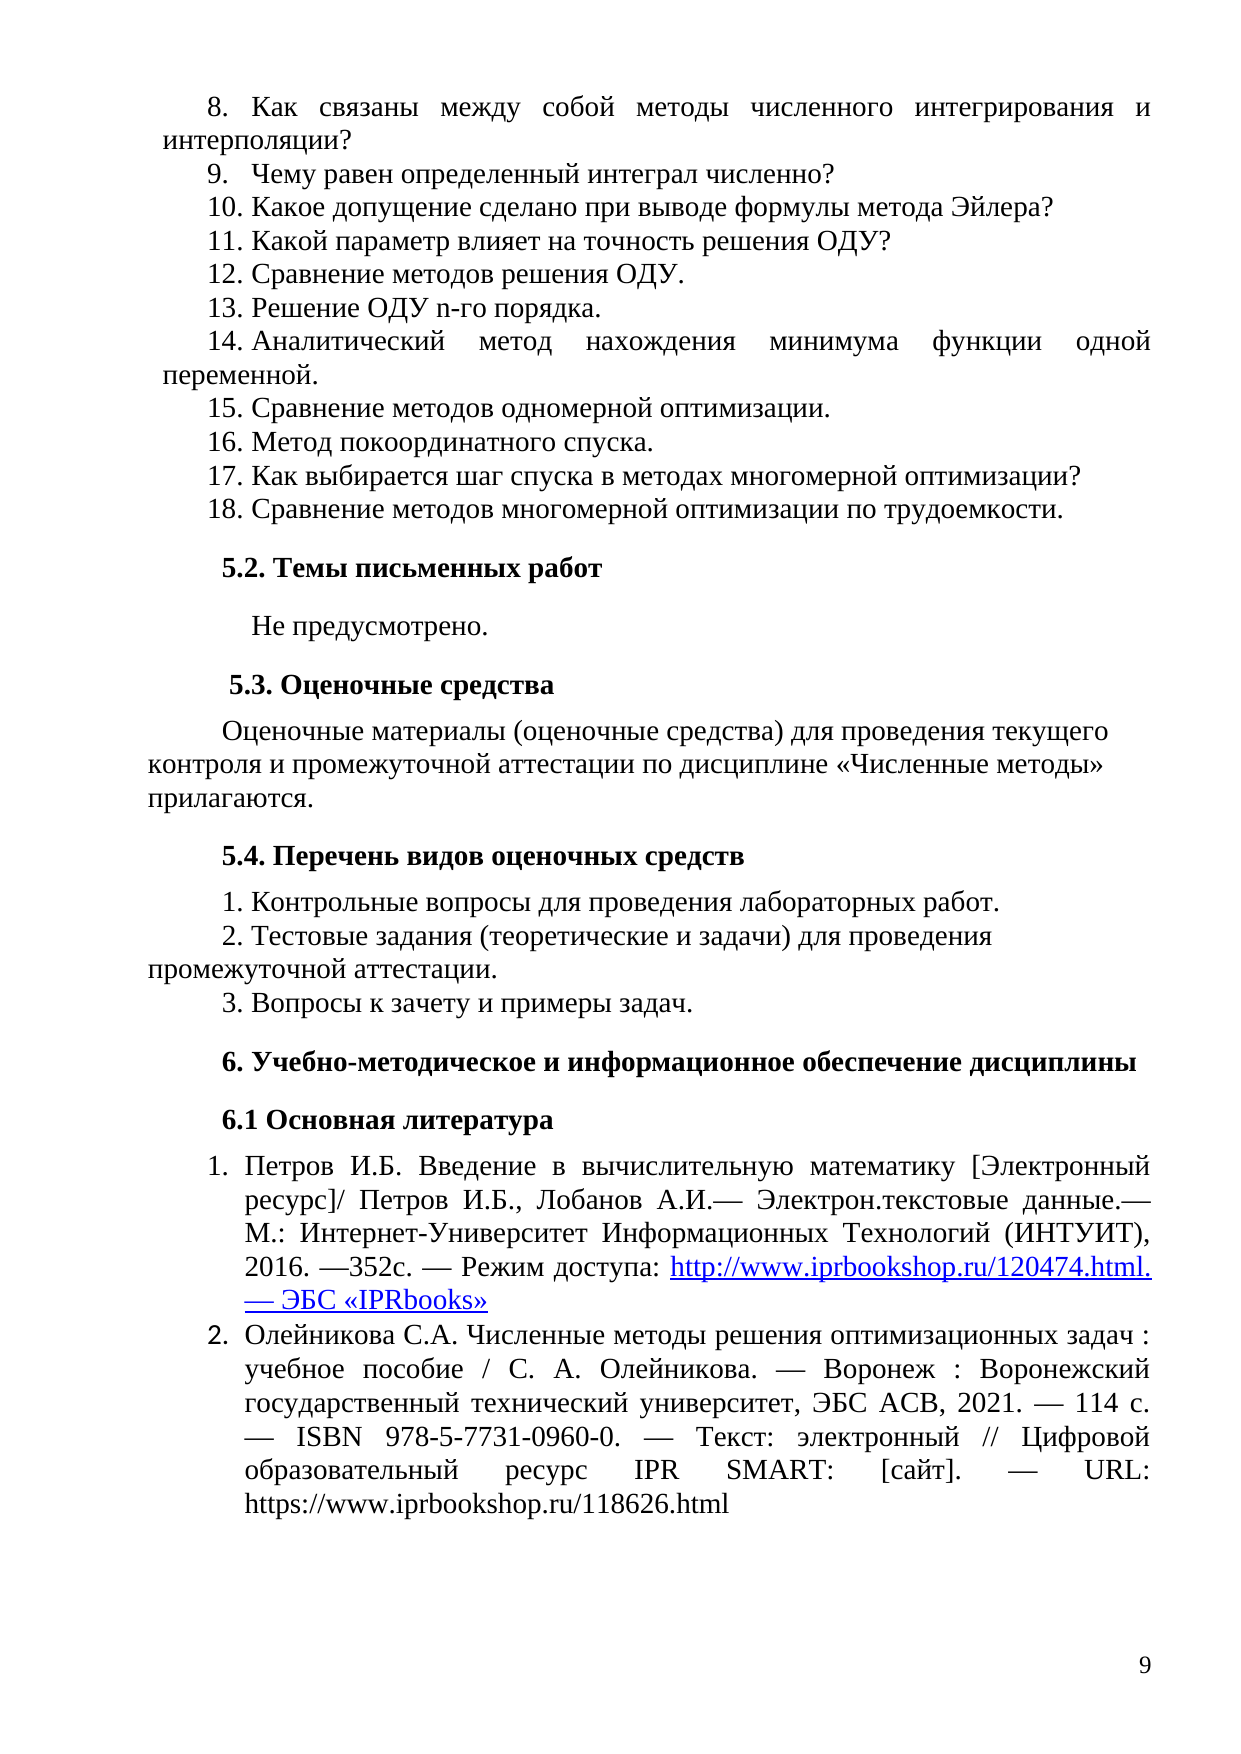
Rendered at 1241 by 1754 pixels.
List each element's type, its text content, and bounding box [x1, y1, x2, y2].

list Метод покоординатного спуска. [162, 424, 1152, 458]
subtitle 6.1 Основная литература [148, 1102, 1152, 1136]
text 5.4. Перечень видов оценочных средств [148, 838, 1152, 872]
list Как выбирается шаг спуска в методах многомерной оптимизации? [162, 458, 1152, 491]
text 5.3. Оценочные средства [148, 667, 1152, 700]
list Сравнение методов решения ОДУ. [162, 256, 1152, 290]
list Чему равен определенный интеграл численно? [162, 156, 1152, 189]
list Сравнение методов одномерной оптимизации. [162, 391, 1152, 424]
text 5.2. Темы письменных работ [148, 550, 1152, 583]
list Какой параметр влияет на точность решения ОДУ? [162, 223, 1152, 256]
text Оценочные материалы (оценочные средства) для проведения текущего контроля и промежуточной аттестации по дисциплине «Численные методы» прилагаются. [148, 713, 1152, 813]
list Сравнение методов многомерной оптимизации по трудоемкости. [162, 491, 1152, 525]
text 3. Вопросы к зачету и примеры задач. [148, 985, 1152, 1019]
list Петров И.Б. Введение в вычислительную математику [Электронный ресурс]/ Петров И.Б., Лобанов А.И.— Электрон.текстовые данные.— М.: Интернет-Университет Информационных Технологий (ИНТУИТ), 2016. —352c. — Режим доступа: http://www.iprbookshop.ru/120474.html.— ЭБС «IPRbooks» [207, 1148, 1151, 1316]
list Как связаны между собой методы численного интегрирования и интерполяции? [162, 89, 1152, 156]
text 1. Контрольные вопросы для проведения лабораторных работ. [148, 884, 1152, 918]
list Какое допущение сделано при выводе формулы метода Эйлера? [162, 189, 1152, 223]
list Решение ОДУ n-го порядка. [162, 290, 1152, 323]
subtitle 6. Учебно-методическое и информационное обеспечение дисциплины [148, 1044, 1152, 1077]
text 2. Тестовые задания (теоретические и задачи) для проведения промежуточной аттестации. [148, 918, 1152, 985]
list Аналитический метод нахождения минимума функции одной переменной. [162, 323, 1152, 391]
list Олейникова С.А. Численные методы решения оптимизационных задач : учебное пособие / С. А. Олейникова. — Воронеж : Воронежский государственный технический университет, ЭБС АСВ, 2021. — 114 c. — ISBN 978-5-7731-0960-0. — Текст: электронный // Цифровой образовательный ресурс IPR SMART: [сайт]. — URL: https://www.iprbookshop.ru/118626.html [207, 1316, 1151, 1519]
text Не предусмотрено. [148, 608, 1152, 642]
